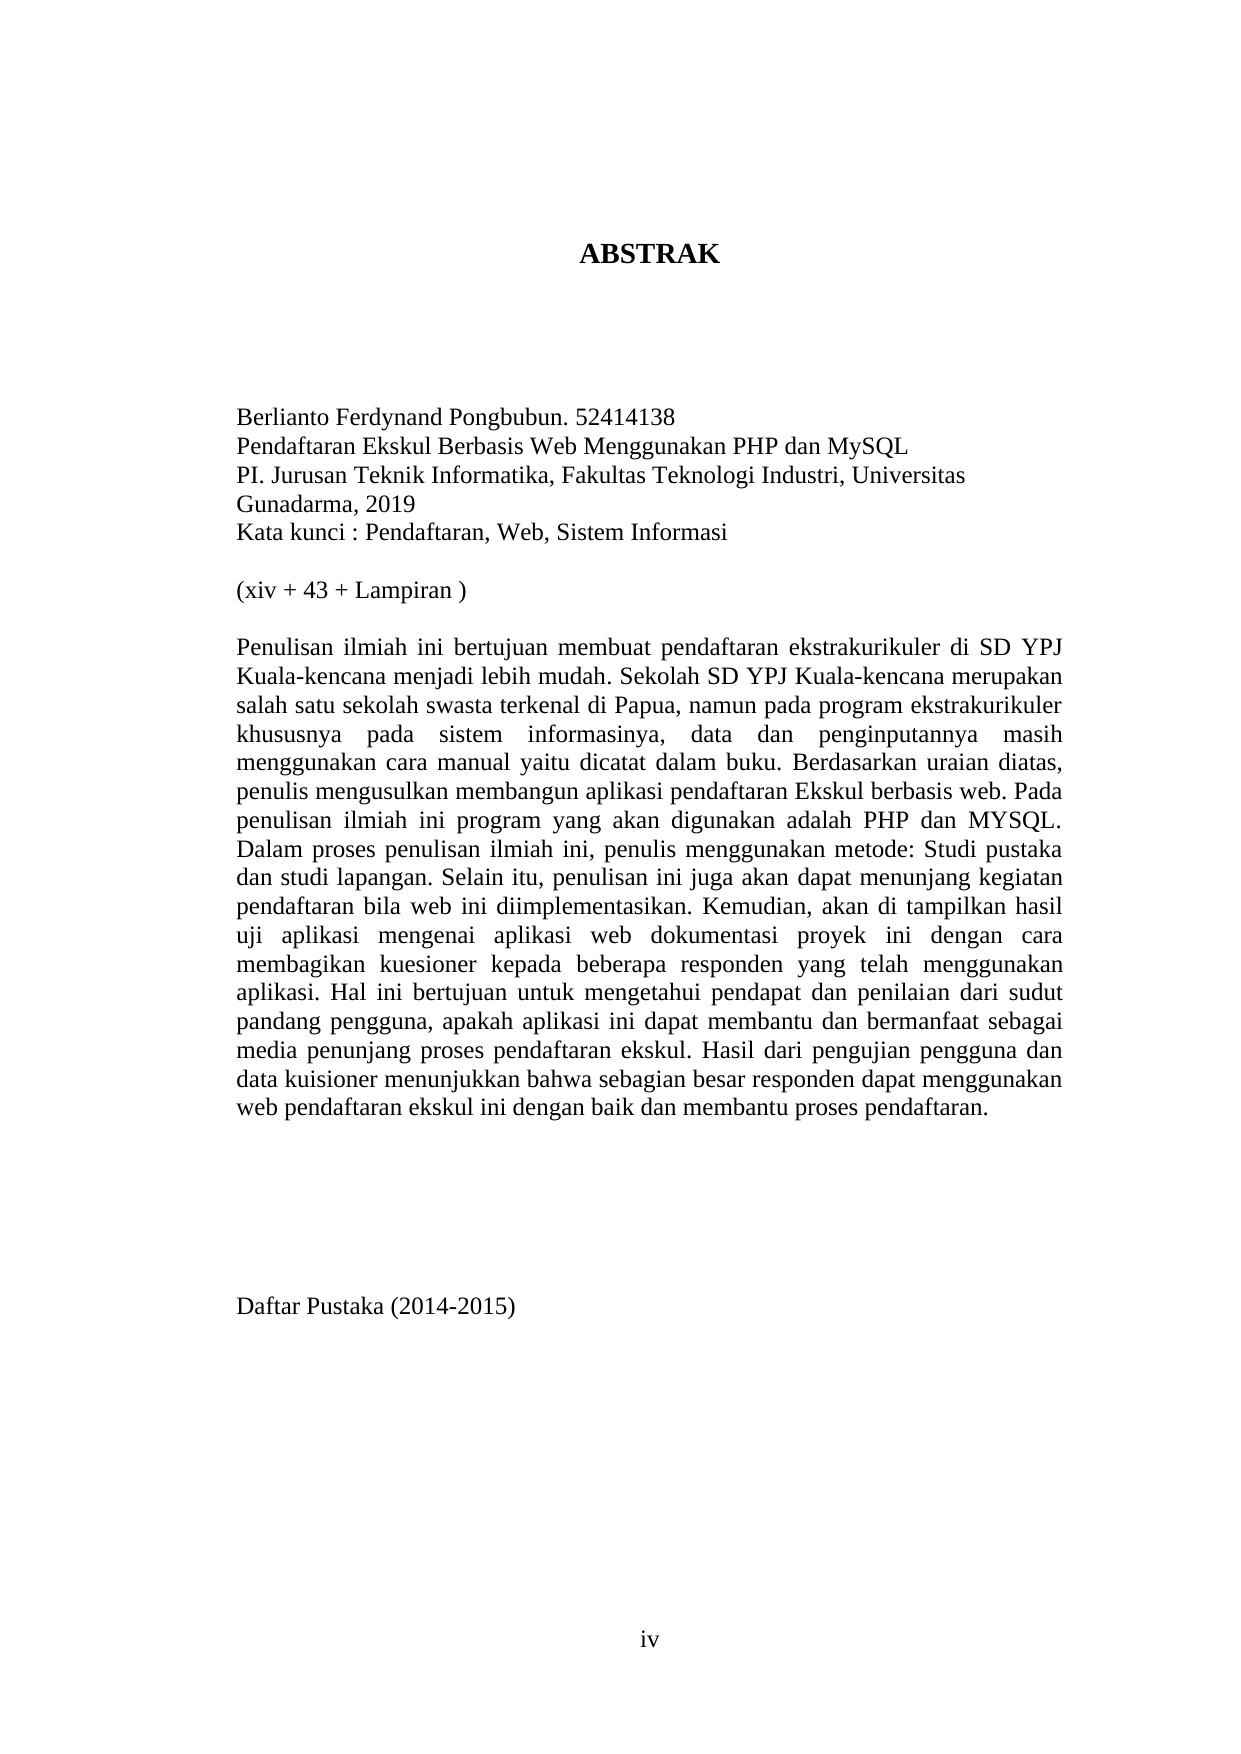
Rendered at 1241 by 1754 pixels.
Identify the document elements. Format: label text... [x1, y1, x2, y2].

text Penulisan ilmiah ini bertujuan membuat pendaftaran ekstrakurikuler di SD YPJ Kuala-kencana menjadi lebih mudah. Sekolah SD YPJ Kuala-kencana merupakan salah satu sekolah swasta terkenal di Papua, namun pada program ekstrakurikuler khususnya pada sistem informasinya, data dan penginputannya masih menggunakan cara manual yaitu dicatat dalam buku. Berdasarkan uraian diatas, penulis mengusulkan membangun aplikasi pendaftaran Ekskul berbasis web. Pada penulisan ilmiah ini program yang akan digunakan adalah PHP dan MYSQL. Dalam proses penulisan ilmiah ini, penulis menggunakan metode: Studi pustaka dan studi lapangan. Selain itu, penulisan ini juga akan dapat menunjang kegiatan pendaftaran bila web ini diimplementasikan. Kemudian, akan di tampilkan hasil uji aplikasi mengenai aplikasi web dokumentasi proyek ini dengan cara membagikan kuesioner kepada beberapa responden yang telah menggunakan aplikasi. Hal ini bertujuan untuk mengetahui pendapat dan penilaian dari sudut pandang pengguna, apakah aplikasi ini dapat membantu dan bermanfaat sebagai media penunjang proses pendaftaran ekskul. Hasil dari pengujian pengguna dan data kuisioner menunjukkan bahwa sebagian besar responden dapat menggunakan web pendaftaran ekskul ini dengan baik dan membantu proses pendaftaran. [236, 632, 1063, 1121]
text (xiv + 43 + Lampiran ) [236, 575, 1063, 604]
text Berlianto Ferdynand Pongbubun. 52414138 [236, 402, 1063, 431]
text Daftar Pustaka (2014-2015) [236, 1291, 1063, 1319]
text Kata kunci : Pendaftaran, Web, Sistem Informasi [236, 517, 1063, 546]
text ABSTRAK [236, 236, 1063, 270]
text Pendaftaran Ekskul Berbasis Web Menggunakan PHP dan MySQL [236, 431, 1063, 460]
text PI. Jurusan Teknik Informatika, Fakultas Teknologi Industri, Universitas Gunadarma, 2019 [236, 460, 1063, 517]
